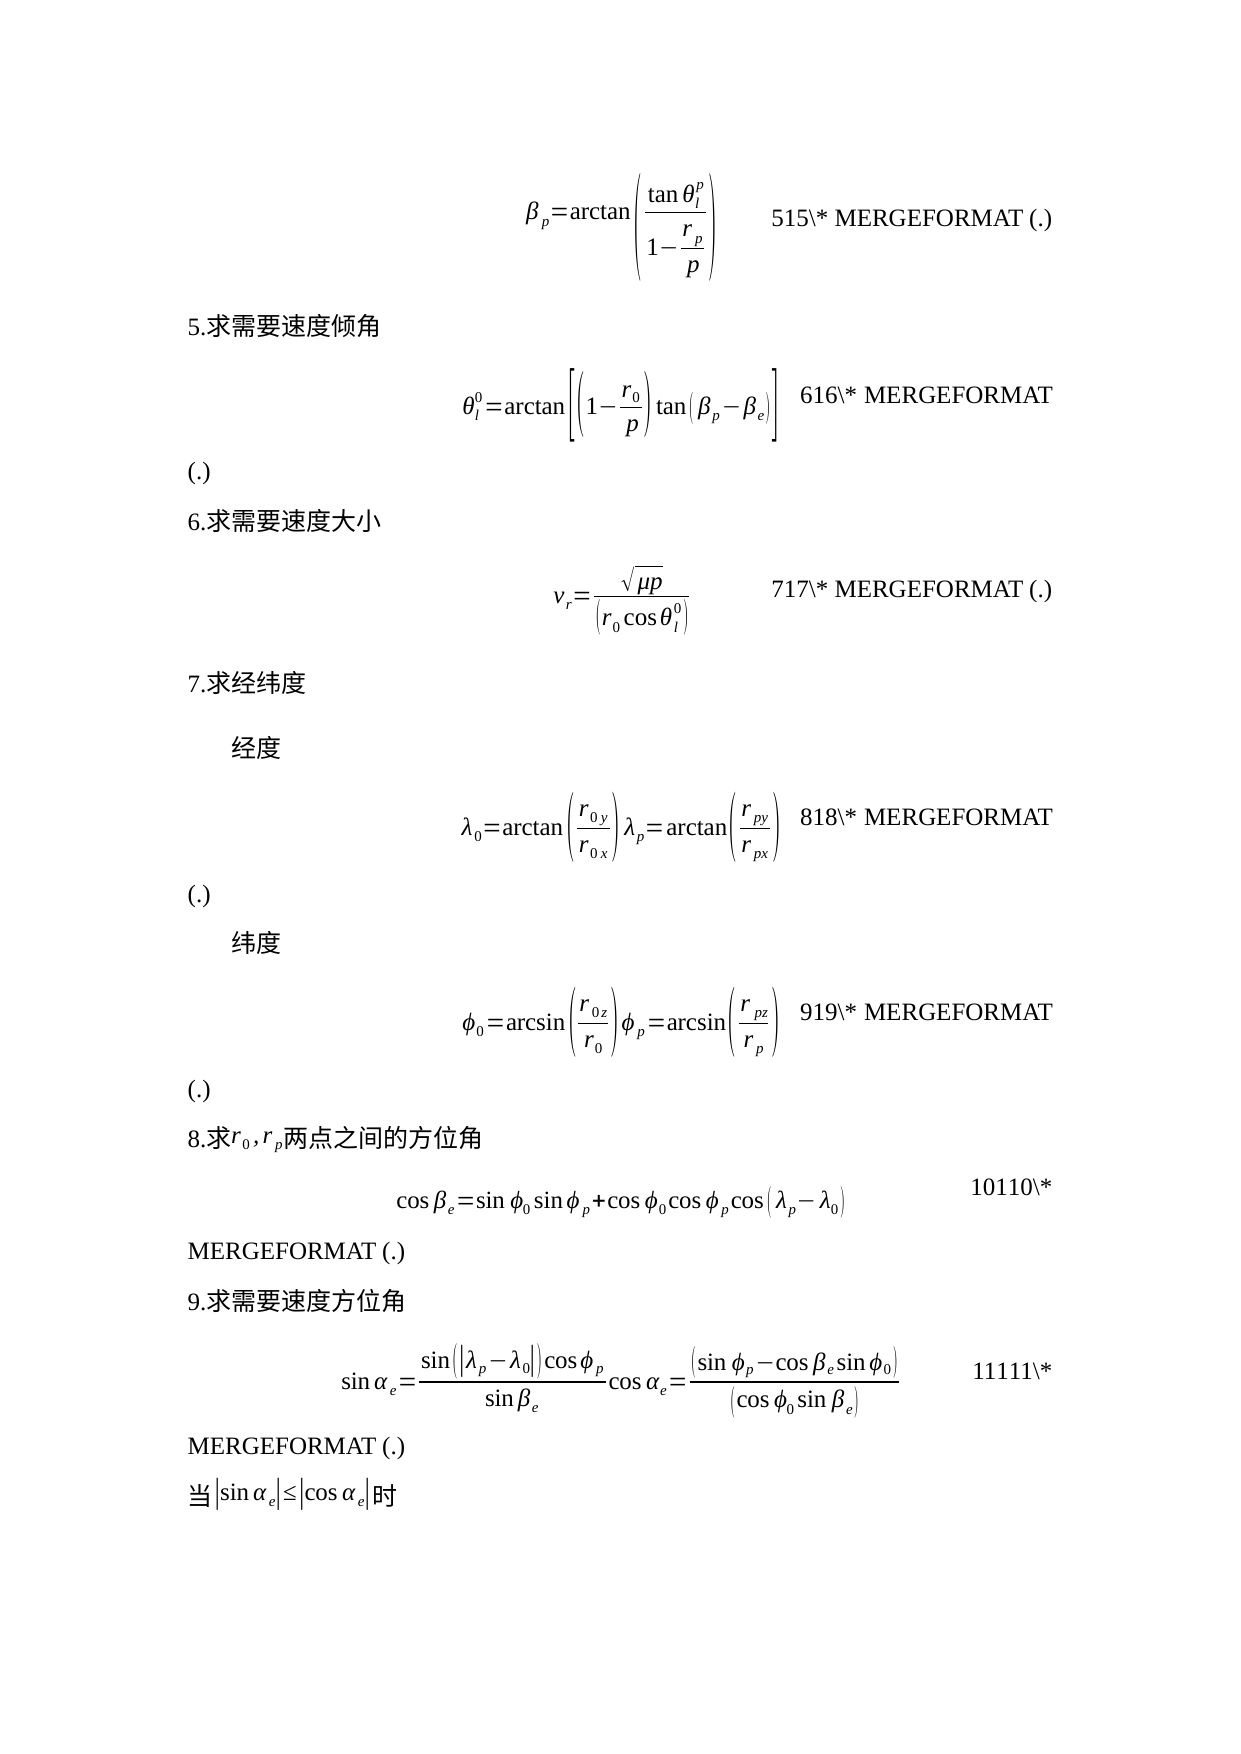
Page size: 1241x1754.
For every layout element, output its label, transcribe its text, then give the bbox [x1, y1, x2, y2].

text 6.求需要速度大小 [187, 487, 1053, 552]
text 当时 [187, 1462, 1053, 1527]
text 5.求需要速度倾角 [187, 292, 1053, 357]
text 经度 [187, 714, 1053, 779]
text 7.求经纬度 [187, 649, 1053, 714]
text 9.求需要速度方位角 [187, 1267, 1053, 1332]
text 8.求两点之间的方位角 [187, 1104, 1053, 1169]
text 纬度 [187, 909, 1053, 974]
